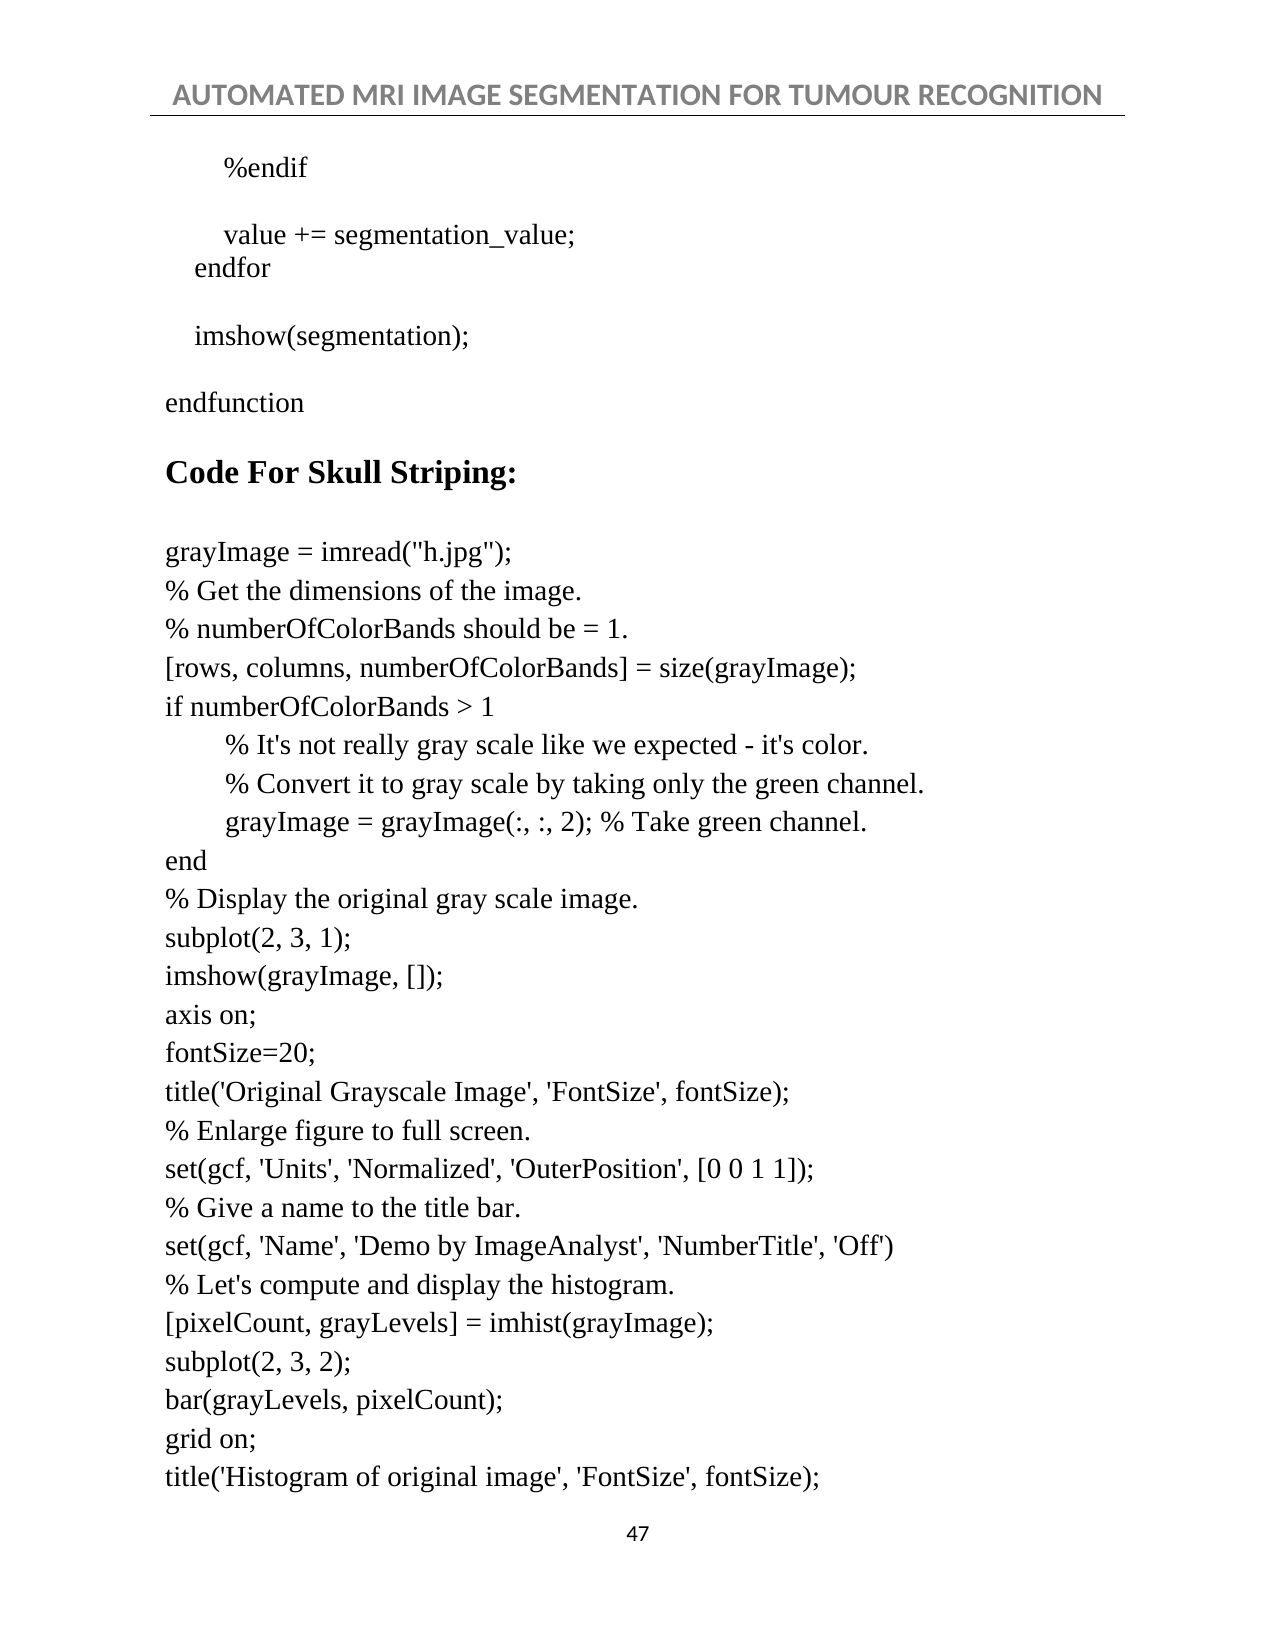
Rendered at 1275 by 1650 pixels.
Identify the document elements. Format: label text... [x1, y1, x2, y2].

text % Let's compute and display the histogram. [165, 1267, 1110, 1300]
text grayImage = imread("h.jpg"); [165, 496, 1110, 568]
text Code For Skull Striping: [165, 452, 1110, 490]
text set(gcf, 'Name', 'Demo by ImageAnalyst', 'NumberTitle', 'Off') [165, 1228, 1110, 1262]
text end [165, 843, 1110, 876]
text title('Original Grayscale Image', 'FontSize', fontSize); [165, 1074, 1110, 1108]
text set(gcf, 'Units', 'Normalized', 'OuterPosition', [0 0 1 1]); [165, 1151, 1110, 1185]
text endfor [165, 251, 1110, 284]
text % Enlarge figure to full screen. [165, 1113, 1110, 1146]
text imshow(segmentation); [165, 318, 1110, 351]
text % Give a name to the title bar. [165, 1190, 1110, 1223]
text % It's not really gray scale like we expected - it's color. [165, 727, 1110, 761]
text subplot(2, 3, 2); [165, 1344, 1110, 1377]
text title('Histogram of original image', 'FontSize', fontSize); [165, 1459, 1110, 1493]
text endfunction [165, 385, 1110, 418]
text %endif [165, 150, 1110, 183]
text subplot(2, 3, 1); [165, 920, 1110, 953]
text [pixelCount, grayLevels] = imhist(grayImage); [165, 1305, 1110, 1339]
text % Get the dimensions of the image. [165, 573, 1110, 607]
text grayImage = grayImage(:, :, 2); % Take green channel. [165, 804, 1110, 838]
text grid on; [165, 1421, 1110, 1454]
text bar(grayLevels, pixelCount); [165, 1382, 1110, 1416]
text % Display the original gray scale image. [165, 881, 1110, 915]
text [rows, columns, numberOfColorBands] = size(grayImage); [165, 650, 1110, 684]
text value += segmentation_value; [165, 217, 1110, 251]
text axis on; [165, 997, 1110, 1031]
text if numberOfColorBands > 1 [165, 689, 1110, 722]
text fontSize=20; [165, 1036, 1110, 1069]
text % Convert it to gray scale by taking only the green channel. [165, 766, 1110, 799]
text % numberOfColorBands should be = 1. [165, 612, 1110, 645]
text imshow(grayImage, []); [165, 958, 1110, 992]
